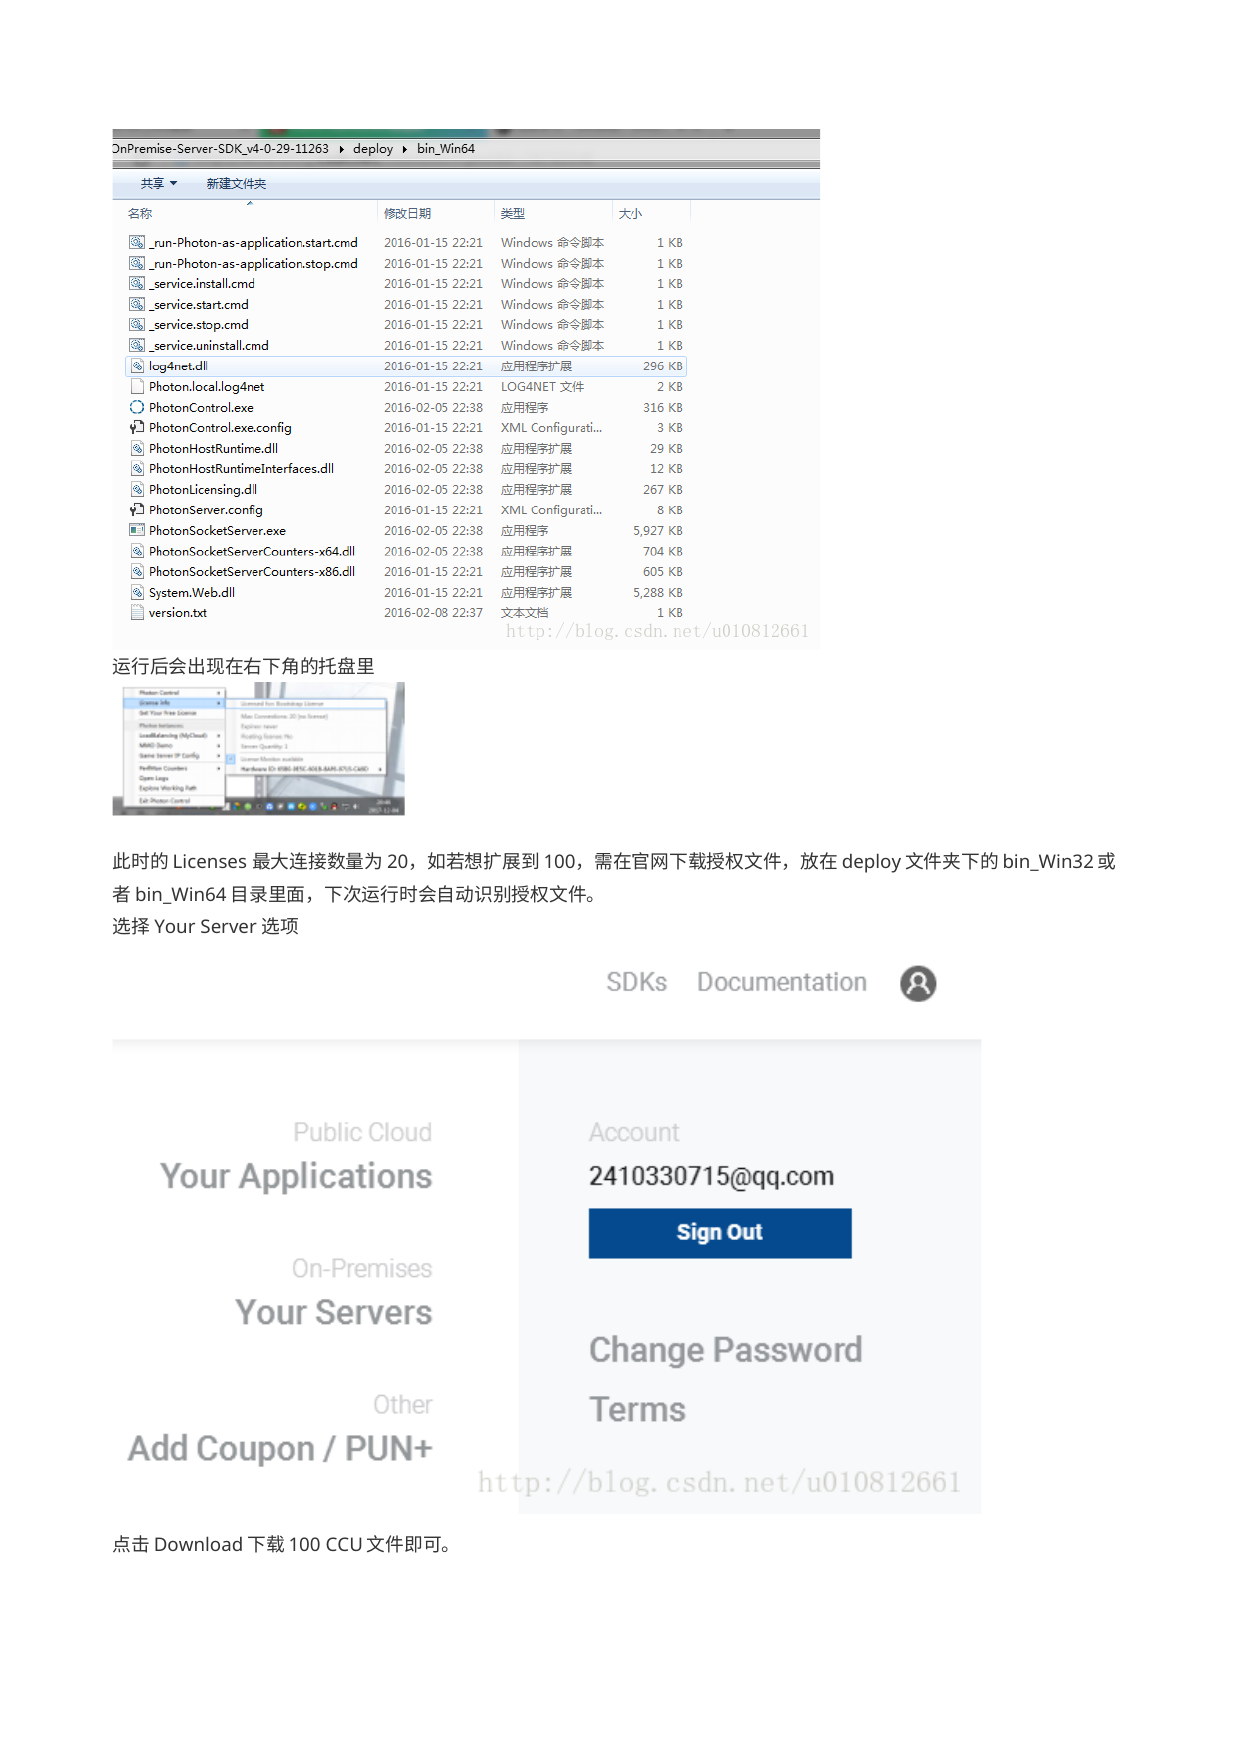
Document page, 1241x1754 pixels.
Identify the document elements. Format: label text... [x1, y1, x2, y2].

picture [112, 942, 982, 1514]
picture [112, 129, 821, 650]
text 选择 Your Server 选项 [112, 909, 1128, 942]
text 点击Download下载100 CCU文件即可。 [112, 1527, 1128, 1559]
picture [112, 682, 405, 817]
text 此时的Licenses 最大连接数量为20，如若想扩展到100，需在官网下载授权文件，放在deploy文件夹下的bin_Win32或者bin_Win64目录里面，下次运行时会自动识别授权文件。 [112, 844, 1128, 909]
text 运行后会出现在右下角的托盘里 [112, 649, 1128, 682]
